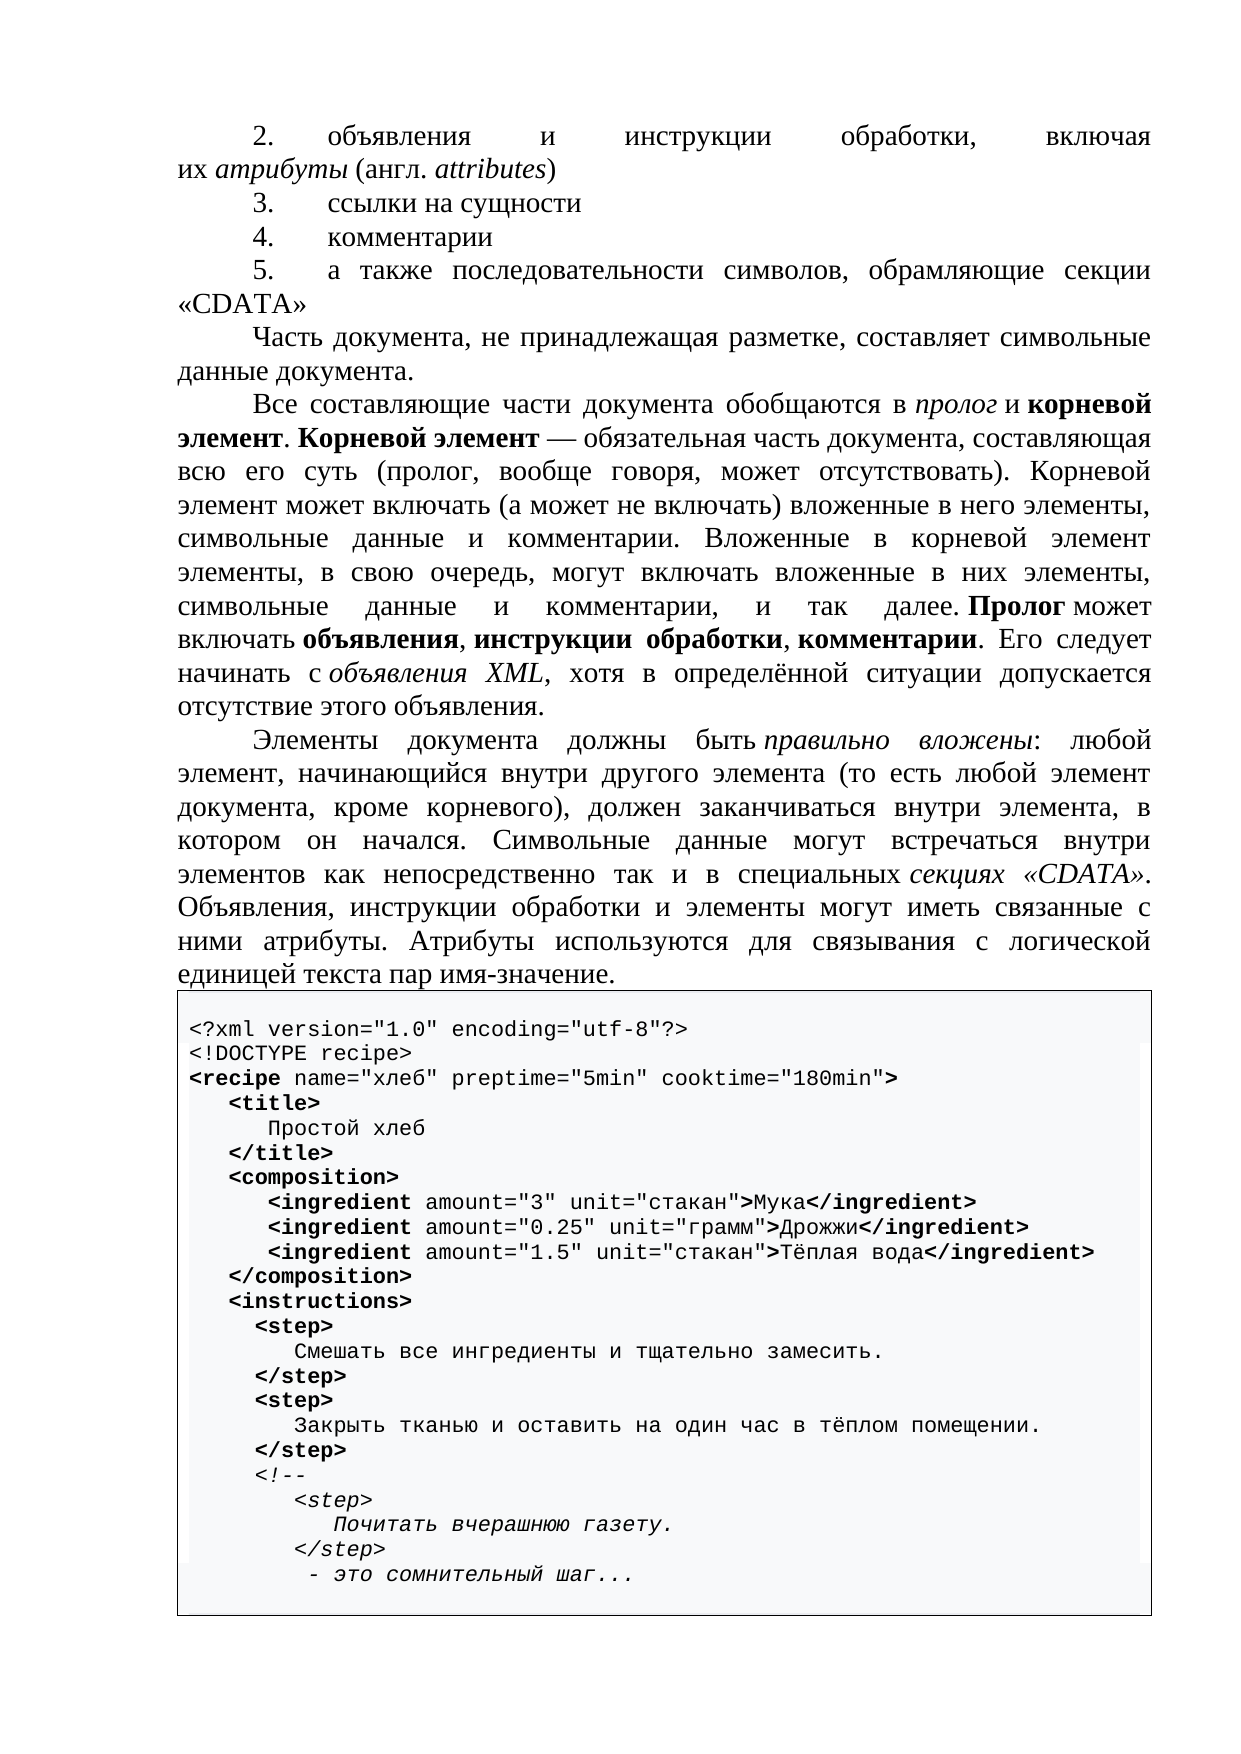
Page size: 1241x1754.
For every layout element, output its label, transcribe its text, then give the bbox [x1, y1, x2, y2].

text Часть документа, не принадлежащая разметке, составляет символьные данные документа. [177, 319, 1152, 386]
text Элементы документа должны быть правильно вложены: любой элемент, начинающийся внутри другого элемента (то есть любой элемент документа, кроме корневого), должен заканчиваться внутри элемента, в котором он начался. Символьные данные могут встречаться внутри элементов как непосредственно так и в специальных секциях «CDATA». Объявления, инструкции обработки и элементы могут иметь связанные с ними атрибуты. Атрибуты используются для связывания с логической единицей текста пар имя-значение. [177, 722, 1152, 990]
list комментарии [177, 219, 1152, 252]
text Все составляющие части документа обобщаются в пролог и корневой элемент. Корневой элемент — обязательная часть документа, составляющая всю его суть (пролог, вообще говоря, может отсутствовать). Корневой элемент может включать (а может не включать) вложенные в него элементы, символьные данные и комментарии. Вложенные в корневой элемент элементы, в свою очередь, могут включать вложенные в них элементы, символьные данные и комментарии, и так далее. Пролог может включать объявления, инструкции обработки, комментарии. Его следует начинать с объявления XML, хотя в определённой ситуации допускается отсутствие этого объявления. [177, 386, 1152, 722]
list объявления и инструкции обработки, включая их атрибуты (англ. attributes) [177, 118, 1152, 185]
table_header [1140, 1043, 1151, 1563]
list а также последовательности символов, обрамляющие секции «CDATA» [177, 252, 1152, 319]
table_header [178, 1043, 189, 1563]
list ссылки на сущности [177, 185, 1152, 219]
